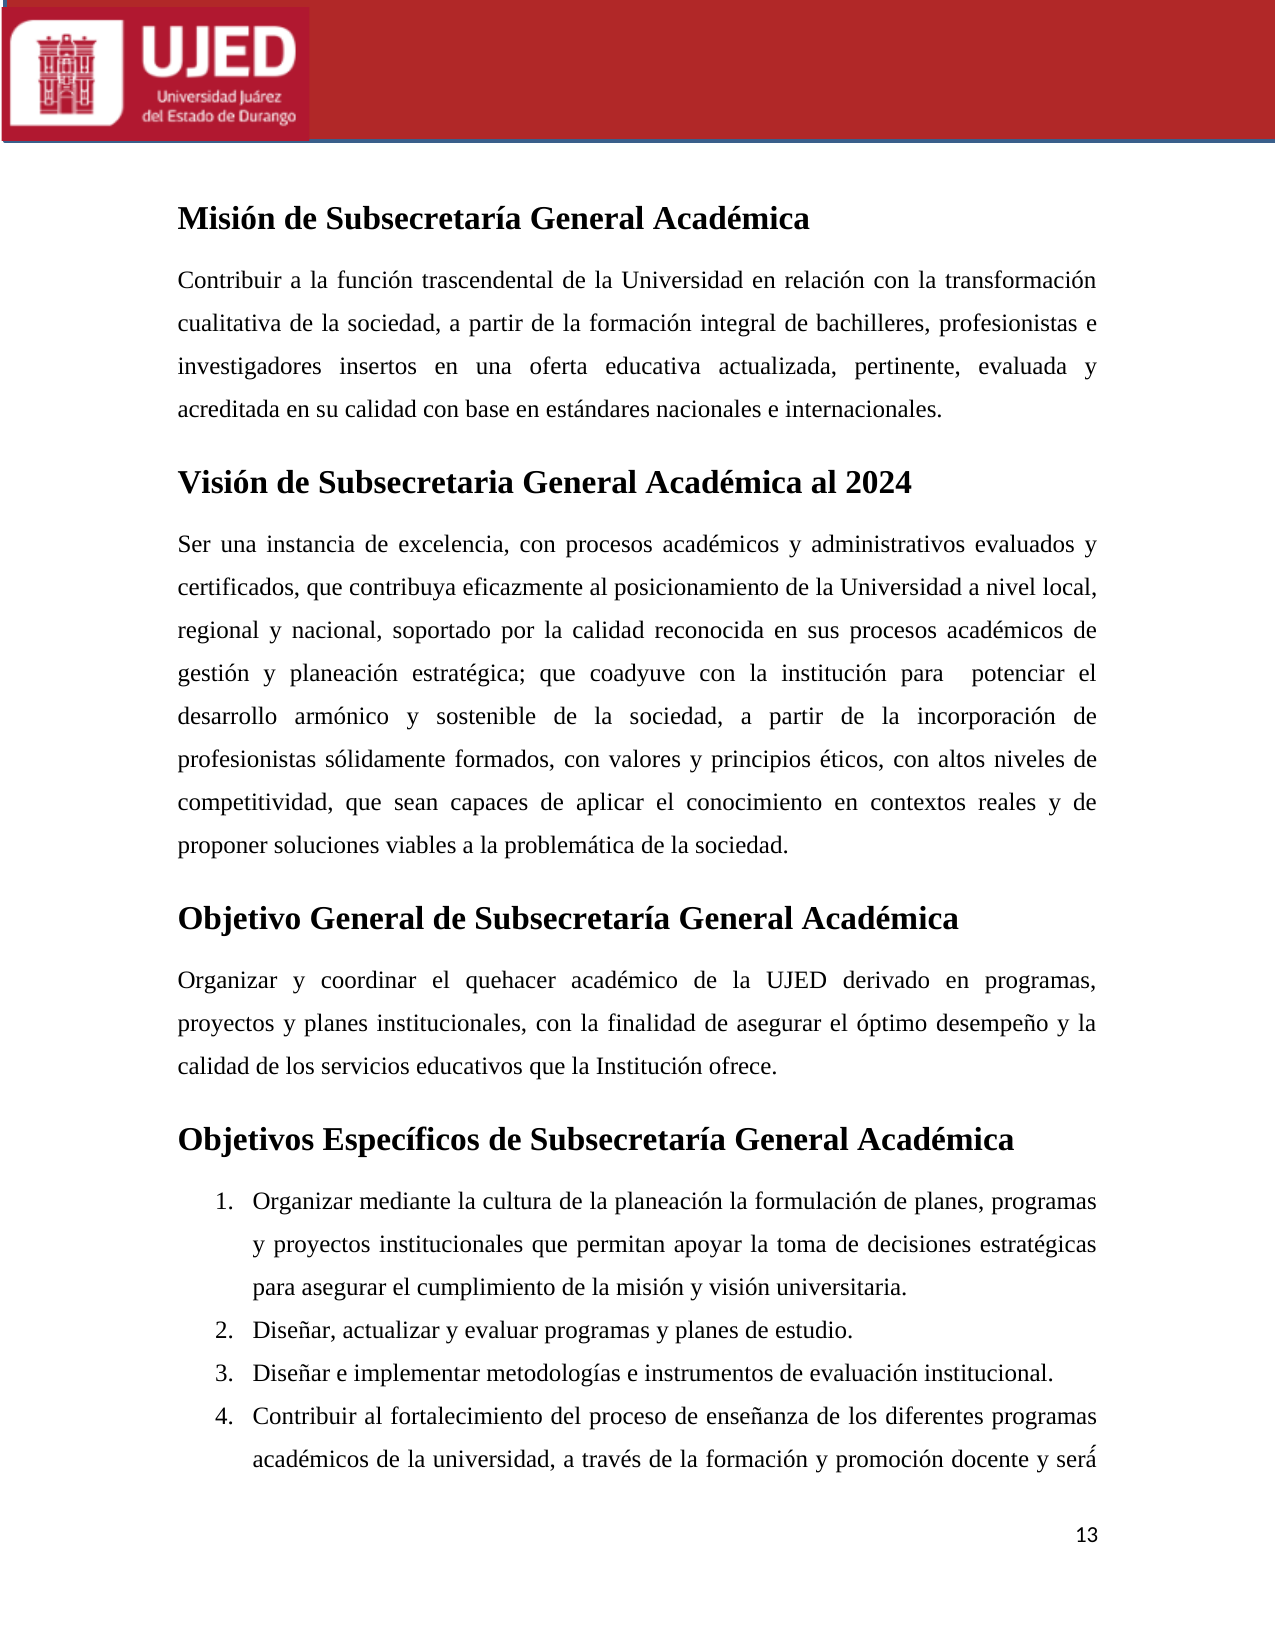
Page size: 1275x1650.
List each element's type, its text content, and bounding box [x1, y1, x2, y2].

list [215, 1401, 1098, 1473]
subtitle Visión de Subsecretaria General Académica al 2024 [177, 462, 1098, 501]
subtitle Objetivos Específicos de Subsecretaría General Académica [177, 1119, 1098, 1158]
text Contribuir a la función trascendental de la Universidad en relación con la transformación cualitativa de la sociedad, a partir de la formación integral de bachilleres, profesionistas e investigadores insertos en una oferta educativa actualizada, pertinente, evaluada y acreditada en su calidad con base en estándares nacionales e internacionales. [177, 265, 1098, 423]
list Diseñar, actualizar y evaluar programas y planes de estudio. [215, 1315, 1098, 1344]
list Organizar mediante la cultura de la planeación la formulación de planes, programas y proyectos institucionales que permitan apoyar la toma de decisiones estratégicas para asegurar el cumplimiento de la misión y visión universitaria. [215, 1186, 1098, 1301]
subtitle Objetivo General de Subsecretaría General Académica [177, 899, 1098, 937]
list Diseñar e implementar metodologías e instrumentos de evaluación institucional. [215, 1358, 1098, 1387]
text Ser una instancia de excelencia, con procesos académicos y administrativos evaluados y certificados, que contribuya eficazmente al posicionamiento de la Universidad a nivel local, regional y nacional, soportado por la calidad reconocida en sus procesos académicos de gestión y planeación estratégica; que coadyuve con la institución para potenciar el desarrollo armónico y sostenible de la sociedad, a partir de la incorporación de profesionistas sólidamente formados, con valores y principios éticos, con altos niveles de competitividad, que sean capaces de aplicar el conocimiento en contextos reales y de proponer soluciones viables a la problemática de la sociedad. [177, 529, 1098, 859]
text Organizar y coordinar el quehacer académico de la UJED derivado en programas, proyectos y planes institucionales, con la finalidad de asegurar el óptimo desempeño y la calidad de los servicios educativos que la Institución ofrece. [177, 965, 1098, 1080]
subtitle Misión de Subsecretaría General Académica [177, 198, 1098, 237]
